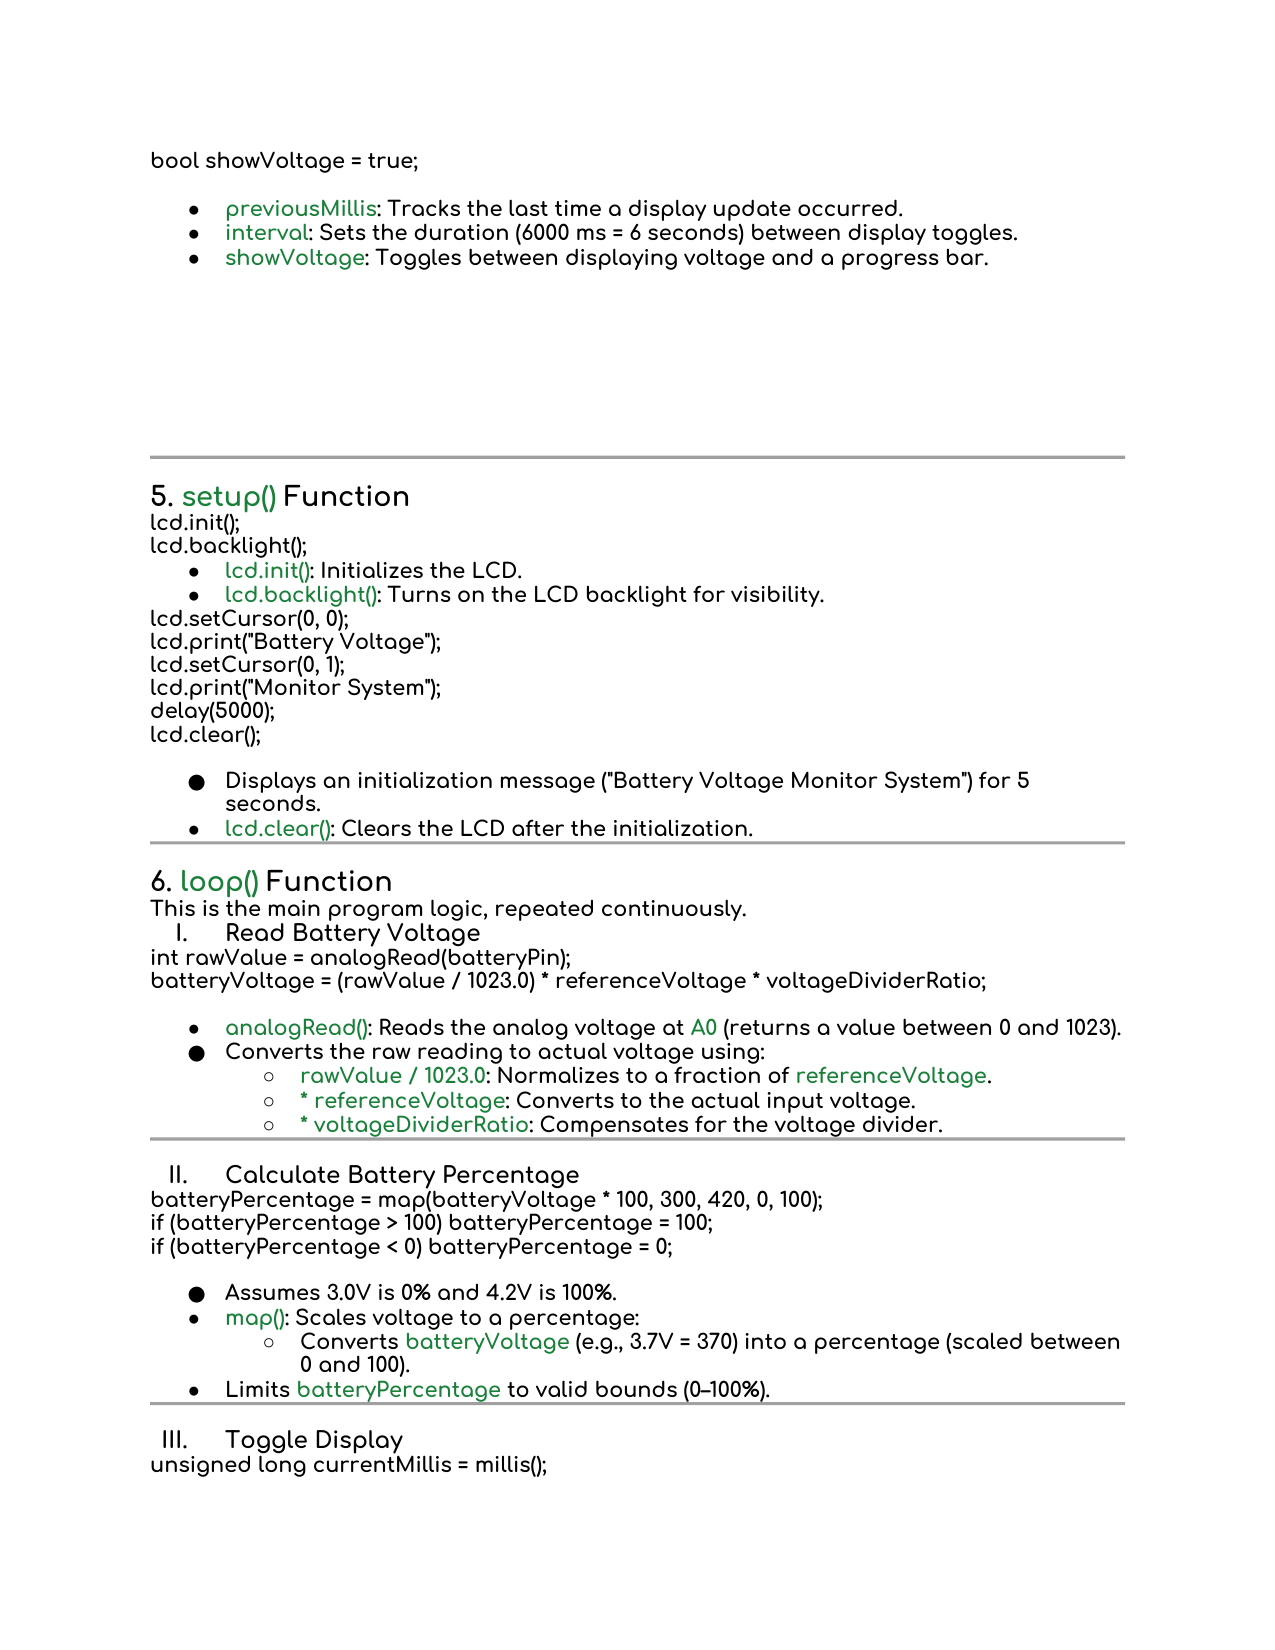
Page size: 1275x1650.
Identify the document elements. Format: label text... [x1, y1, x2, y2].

list * referenceVoltage: Converts to the actual input voltage. [262, 1088, 1125, 1113]
list Displays an initialization message ("Battery Voltage Monitor System") for 5 seconds. [187, 770, 1125, 817]
text lcd.init(); [150, 512, 1125, 536]
list Limits batteryPercentage to valid bounds (0–100%). [187, 1378, 1125, 1402]
list lcd.clear(): Clears the LCD after the initialization. [187, 817, 1125, 841]
list rawValue / 1023.0: Normalizes to a fraction of referenceVoltage. [262, 1064, 1125, 1088]
text delay(5000); [150, 701, 1125, 724]
text lcd.print("Monitor System"); [150, 677, 1125, 701]
subtitle 5. setup() Function [150, 482, 1125, 512]
text batteryVoltage = (rawValue / 1023.0) * referenceVoltage * voltageDividerRatio; [150, 970, 1125, 993]
text lcd.print("Battery Voltage"); [150, 631, 1125, 654]
list map(): Scales voltage to a percentage: [187, 1305, 1125, 1330]
text This is the main program logic, repeated continuously. [150, 898, 1125, 921]
text if (batteryPercentage < 0) batteryPercentage = 0; [150, 1236, 1125, 1259]
text lcd.backlight(); [150, 536, 1125, 559]
list Assumes 3.0V is 0% and 4.2V is 100%. [187, 1282, 1125, 1305]
subtitle 6. loop() Function [150, 868, 1125, 898]
text if (batteryPercentage > 100) batteryPercentage = 100; [150, 1212, 1125, 1236]
list Converts the raw reading to actual voltage using: [187, 1041, 1125, 1064]
list previousMillis: Tracks the last time a display update occurred. [187, 196, 1125, 221]
subtitle Read Battery Voltage [187, 921, 1125, 947]
list Converts batteryVoltage (e.g., 3.7V = 370) into a percentage (scaled between 0 and 100). [262, 1330, 1125, 1378]
text unsigned long currentMillis = millis(); [150, 1454, 1125, 1477]
subtitle Calculate Battery Percentage [187, 1164, 1125, 1189]
text bool showVoltage = true; [150, 150, 1125, 173]
text lcd.setCursor(0, 1); [150, 654, 1125, 677]
list * voltageDividerRatio: Compensates for the voltage divider. [262, 1113, 1125, 1137]
list lcd.backlight(): Turns on the LCD backlight for visibility. [187, 583, 1125, 608]
text lcd.clear(); [150, 724, 1125, 747]
list showVoltage: Toggles between displaying voltage and a progress bar. [187, 245, 1125, 270]
list lcd.init(): Initializes the LCD. [187, 559, 1125, 583]
list analogRead(): Reads the analog voltage at A0 (returns a value between 0 and 1023). [187, 1016, 1125, 1041]
subtitle Toggle Display [187, 1428, 1125, 1454]
text lcd.setCursor(0, 0); [150, 608, 1125, 631]
text int rawValue = analogRead(batteryPin); [150, 947, 1125, 970]
text batteryPercentage = map(batteryVoltage * 100, 300, 420, 0, 100); [150, 1189, 1125, 1212]
list interval: Sets the duration (6000 ms = 6 seconds) between display toggles. [187, 221, 1125, 245]
